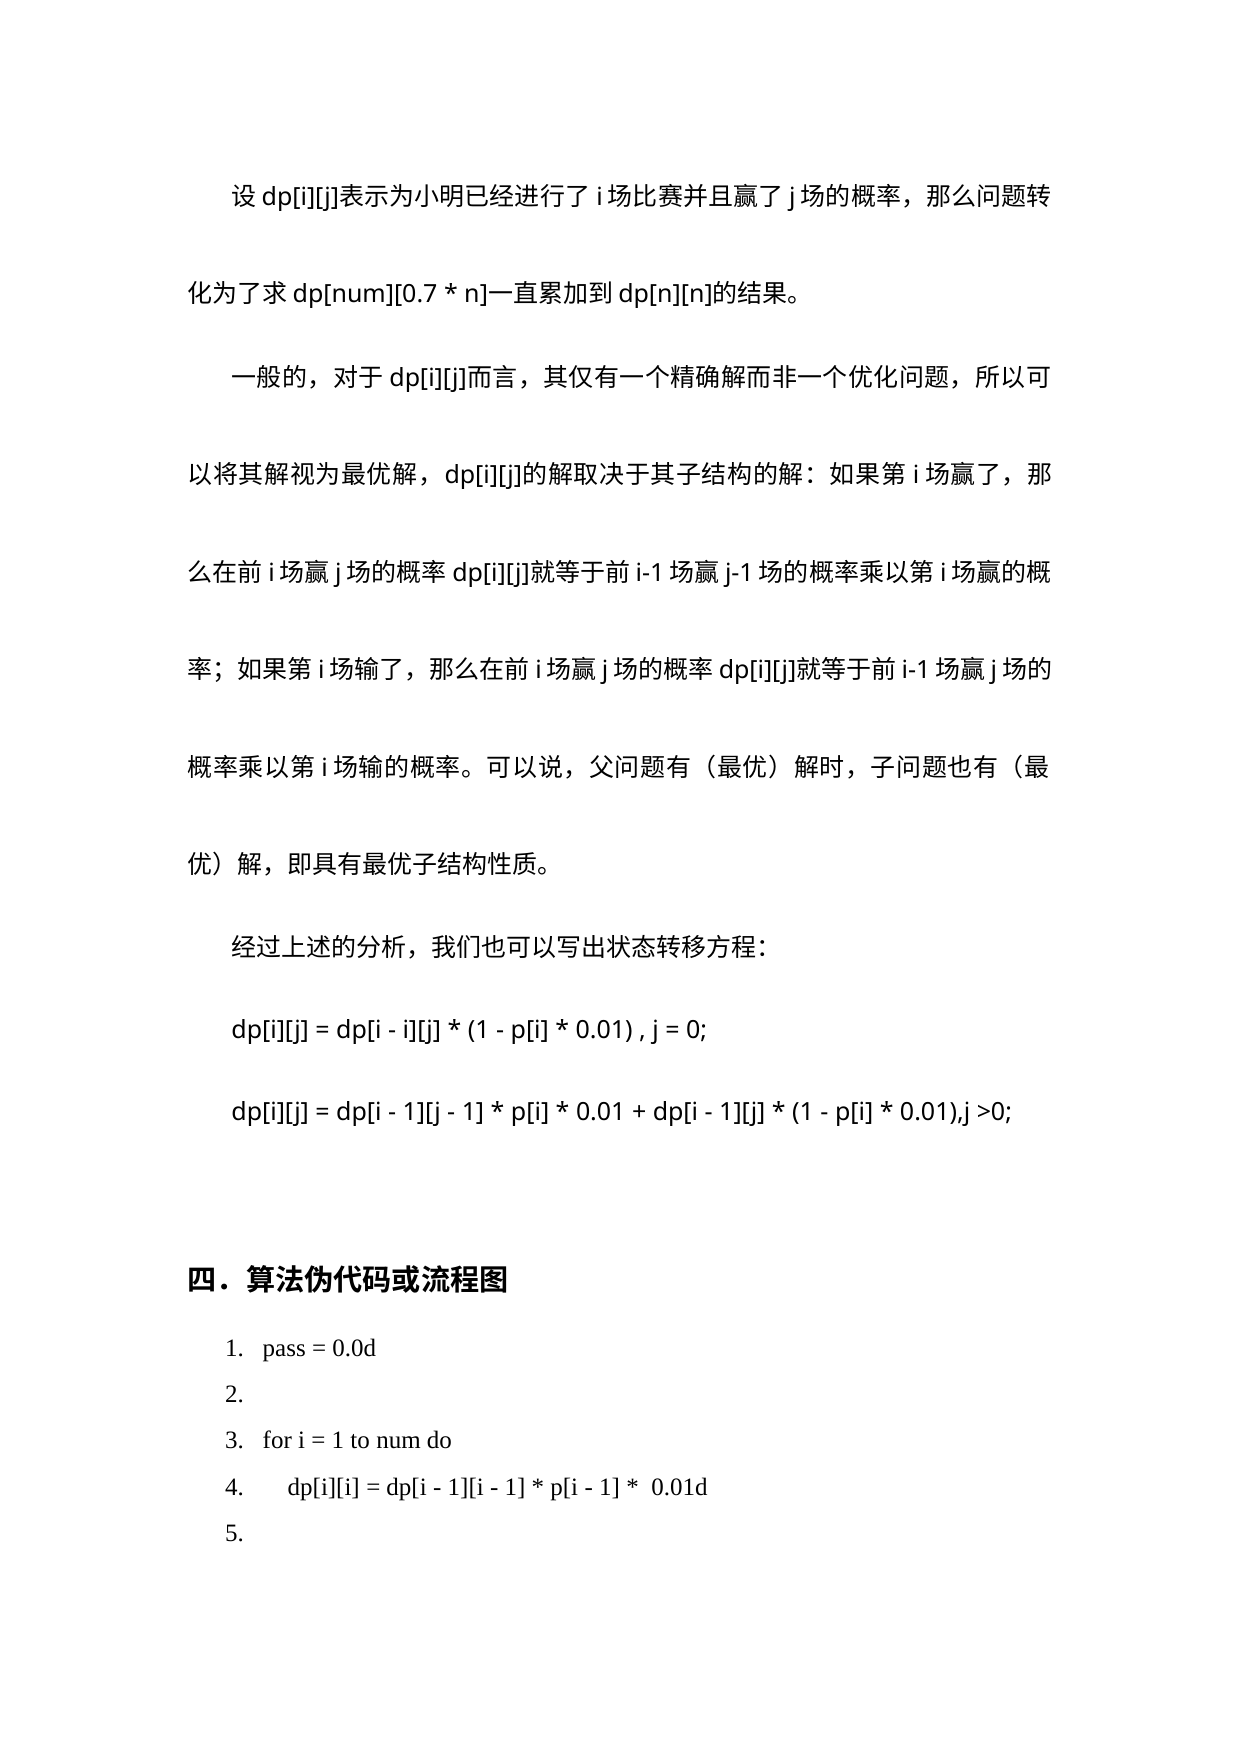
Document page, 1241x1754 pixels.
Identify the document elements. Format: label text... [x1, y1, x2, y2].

list dp[i][i] = dp[i - 1][i - 1] * p[i - 1] * 0.01d [225, 1470, 1053, 1503]
list 算法伪代码或流程图 [187, 1245, 1053, 1310]
list pass = 0.0d [225, 1331, 1053, 1364]
text 经过上述的分析，我们也可以写出状态转移方程： [187, 913, 1053, 978]
text dp[i][j] = dp[i - 1][j - 1] * p[i] * 0.01 + dp[i - 1][j] * (1 - p[i] * 0.01),j >0; [187, 1078, 1053, 1143]
list for i = 1 to num do [225, 1424, 1053, 1456]
text dp[i][j] = dp[i - i][j] * (1 - p[i] * 0.01) , j = 0; [187, 996, 1053, 1061]
text 一般的，对于dp[i][j]而言，其仅有一个精确解而非一个优化问题，所以可以将其解视为最优解，dp[i][j]的解取决于其子结构的解：如果第i场赢了，那么在前i场赢j场的概率dp[i][j]就等于前i-1场赢j-1场的概率乘以第i场赢的概率；如果第i场输了，那么在前i场赢j场的概率dp[i][j]就等于前i-1场赢j场的概率乘以第i场输的概率。可以说，父问题有（最优）解时，子问题也有（最优）解，即具有最优子结构性质。 [187, 343, 1053, 895]
text 设dp[i][j]表示为小明已经进行了i场比赛并且赢了j场的概率，那么问题转化为了求dp[num][0.7 * n]一直累加到dp[n][n]的结果。 [187, 162, 1053, 324]
